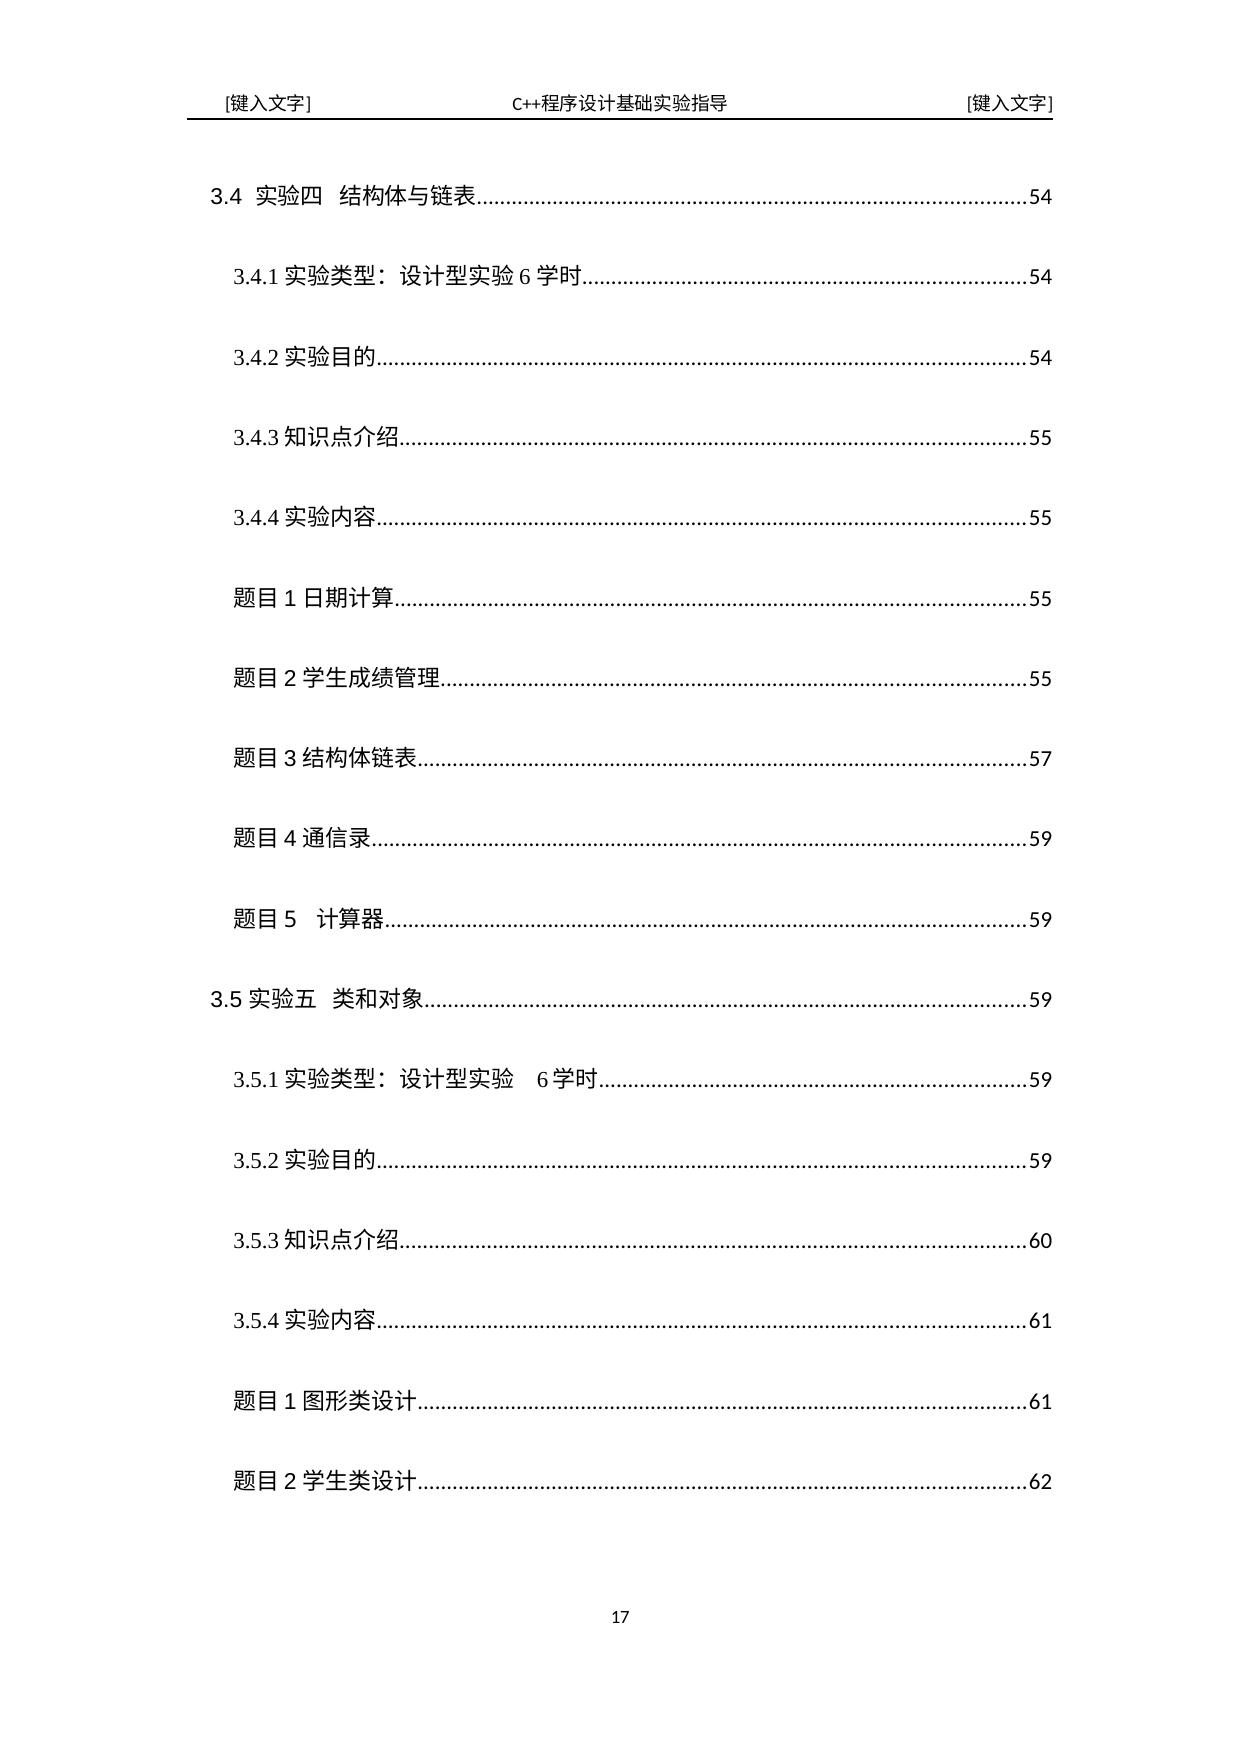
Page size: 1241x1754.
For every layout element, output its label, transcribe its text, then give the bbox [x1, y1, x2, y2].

text 3.5 实验五 类和对象 59 [210, 965, 1053, 1030]
text 题目1 图形类设计 61 [233, 1367, 1053, 1432]
text 3.4 实验四 结构体与链表 54 [210, 162, 1053, 227]
text 题目5 计算器 59 [233, 885, 1053, 950]
text 3.5.3 知识点介绍 60 [233, 1206, 1053, 1271]
text 3.5.1 实验类型：设计型实验 6学时 59 [233, 1046, 1053, 1111]
text 3.5.4 实验内容 61 [233, 1286, 1053, 1351]
text 题目1 日期计算 55 [233, 563, 1053, 628]
text 题目2 学生类设计 62 [233, 1447, 1053, 1512]
text 题目3 结构体链表 57 [233, 724, 1053, 789]
text 3.4.2 实验目的 54 [233, 323, 1053, 388]
text 题目4 通信录 59 [233, 804, 1053, 869]
text 3.4.3 知识点介绍 55 [233, 403, 1053, 468]
text 题目2 学生成绩管理 55 [233, 644, 1053, 709]
text 3.4.4 实验内容 55 [233, 483, 1053, 548]
text 3.4.1 实验类型：设计型实验 6 学时 54 [233, 242, 1053, 307]
text 3.5.2 实验目的 59 [233, 1126, 1053, 1191]
